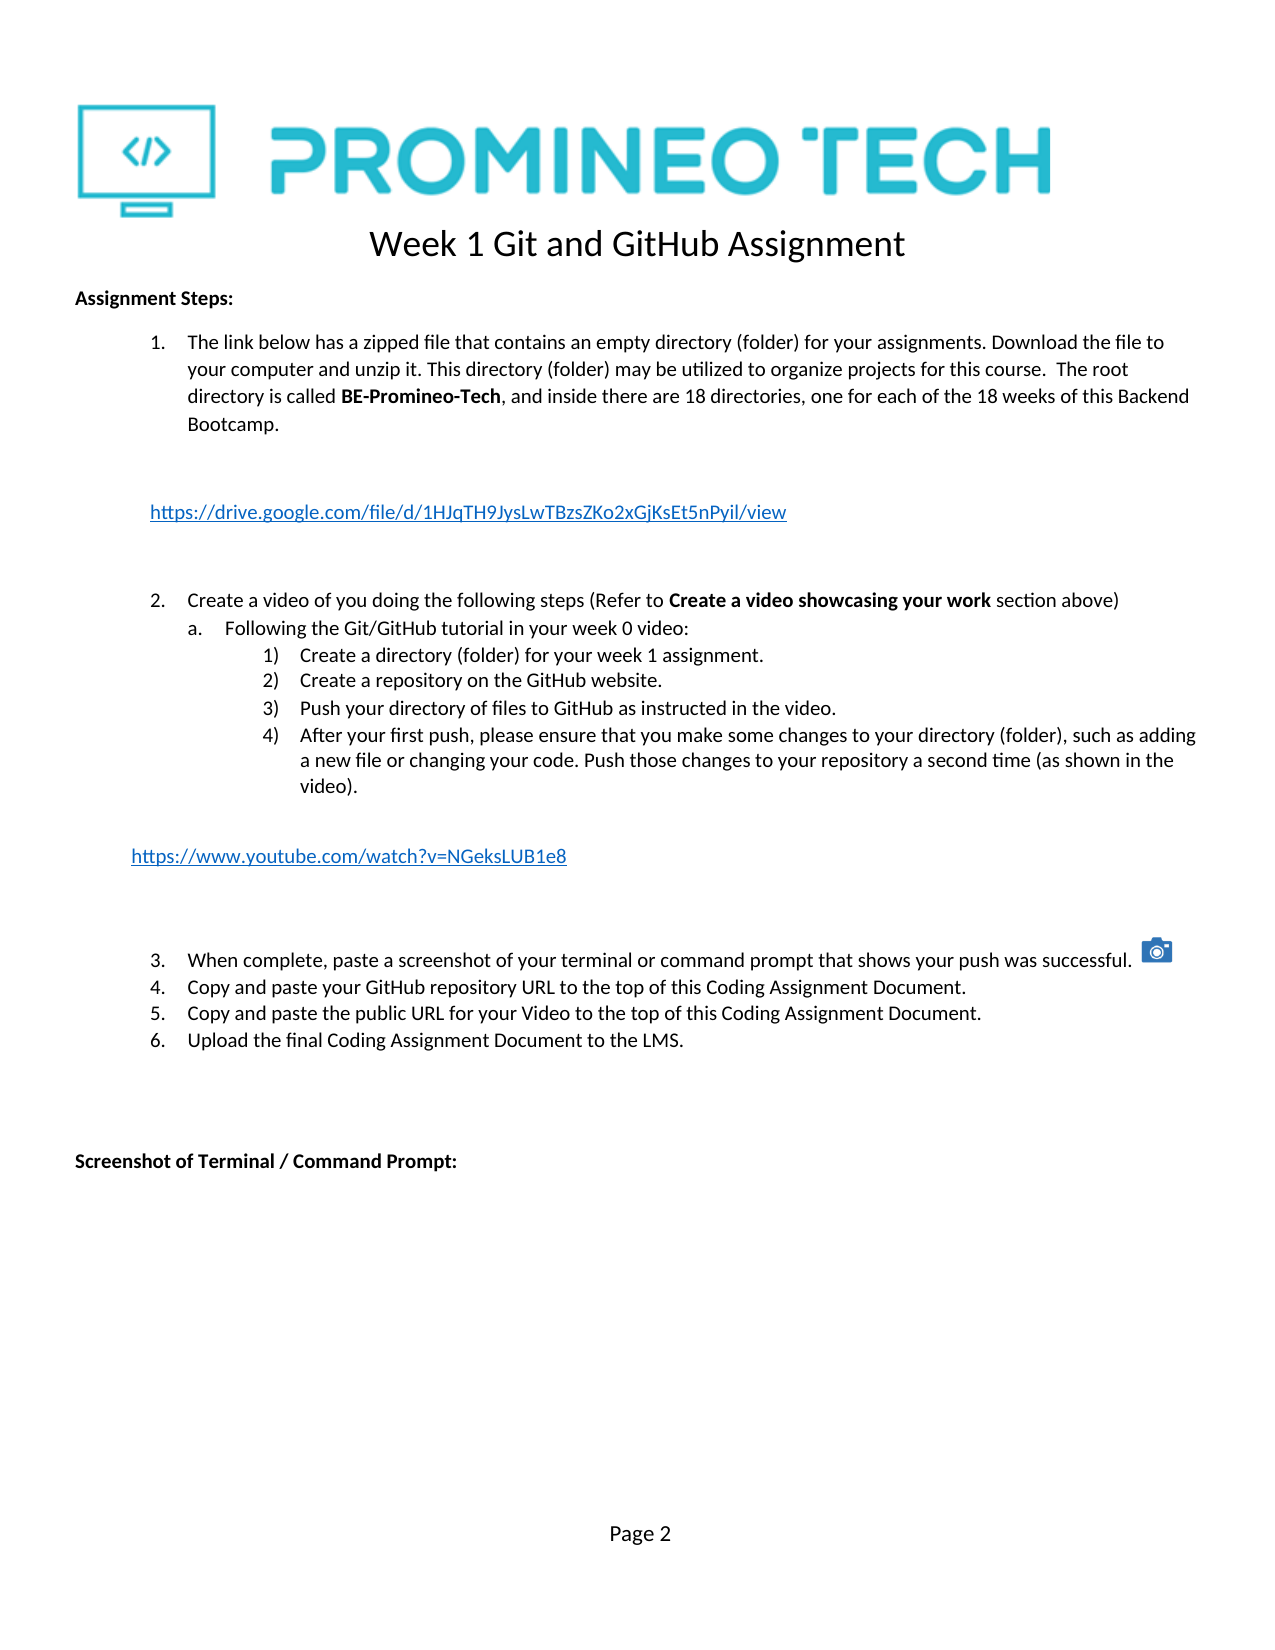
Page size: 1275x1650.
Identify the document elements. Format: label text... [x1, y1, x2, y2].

list Copy and paste your GitHub repository URL to the top of this Coding Assignment Document. [150, 974, 1200, 1000]
list Create a video of you doing the following steps (Refer to Create a video showcasing your work section above) [150, 587, 1200, 613]
list Copy and paste the public URL for your Video to the top of this Coding Assignment Document. [150, 1000, 1200, 1025]
list After your first push, please ensure that you make some changes to your directory (folder), such as adding a new file or changing your code. Push those changes to your repository a second time (as shown in the video). [262, 722, 1200, 827]
list Upload the final Coding Assignment Document to the LMS. [150, 1027, 1200, 1053]
list The link below has a zipped file that contains an empty directory (folder) for your assignments. Download the file to your computer and unzip it. This directory (folder) may be utilized to organize projects for this course. The root directory is called BE-Promineo-Tech, and inside there are 18 directories, one for each of the 18 weeks of this Backend Bootcamp. [150, 329, 1200, 436]
list When complete, paste a screenshot of your terminal or command prompt that shows your push was successful. [150, 931, 1200, 972]
list Following the Git/GitHub tutorial in your week 0 video: [187, 615, 1200, 640]
text https://drive.google.com/file/d/1HJqTH9JysLwTBzsZKo2xGjKsEt5nPyil/view [150, 499, 1200, 524]
list Push your directory of files to GitHub as instructed in the video. [262, 695, 1200, 720]
list Create a repository on the GitHub website. [262, 667, 1200, 693]
text https://www.youtube.com/watch?v=NGeksLUB1e8 [75, 843, 1200, 869]
text Assignment Steps: [75, 285, 1200, 310]
text Screenshot of Terminal / Command Prompt: [75, 1148, 1200, 1174]
list Create a directory (folder) for your week 1 assignment. [262, 642, 1200, 667]
picture [1138, 931, 1175, 968]
picture [75, 103, 1050, 221]
